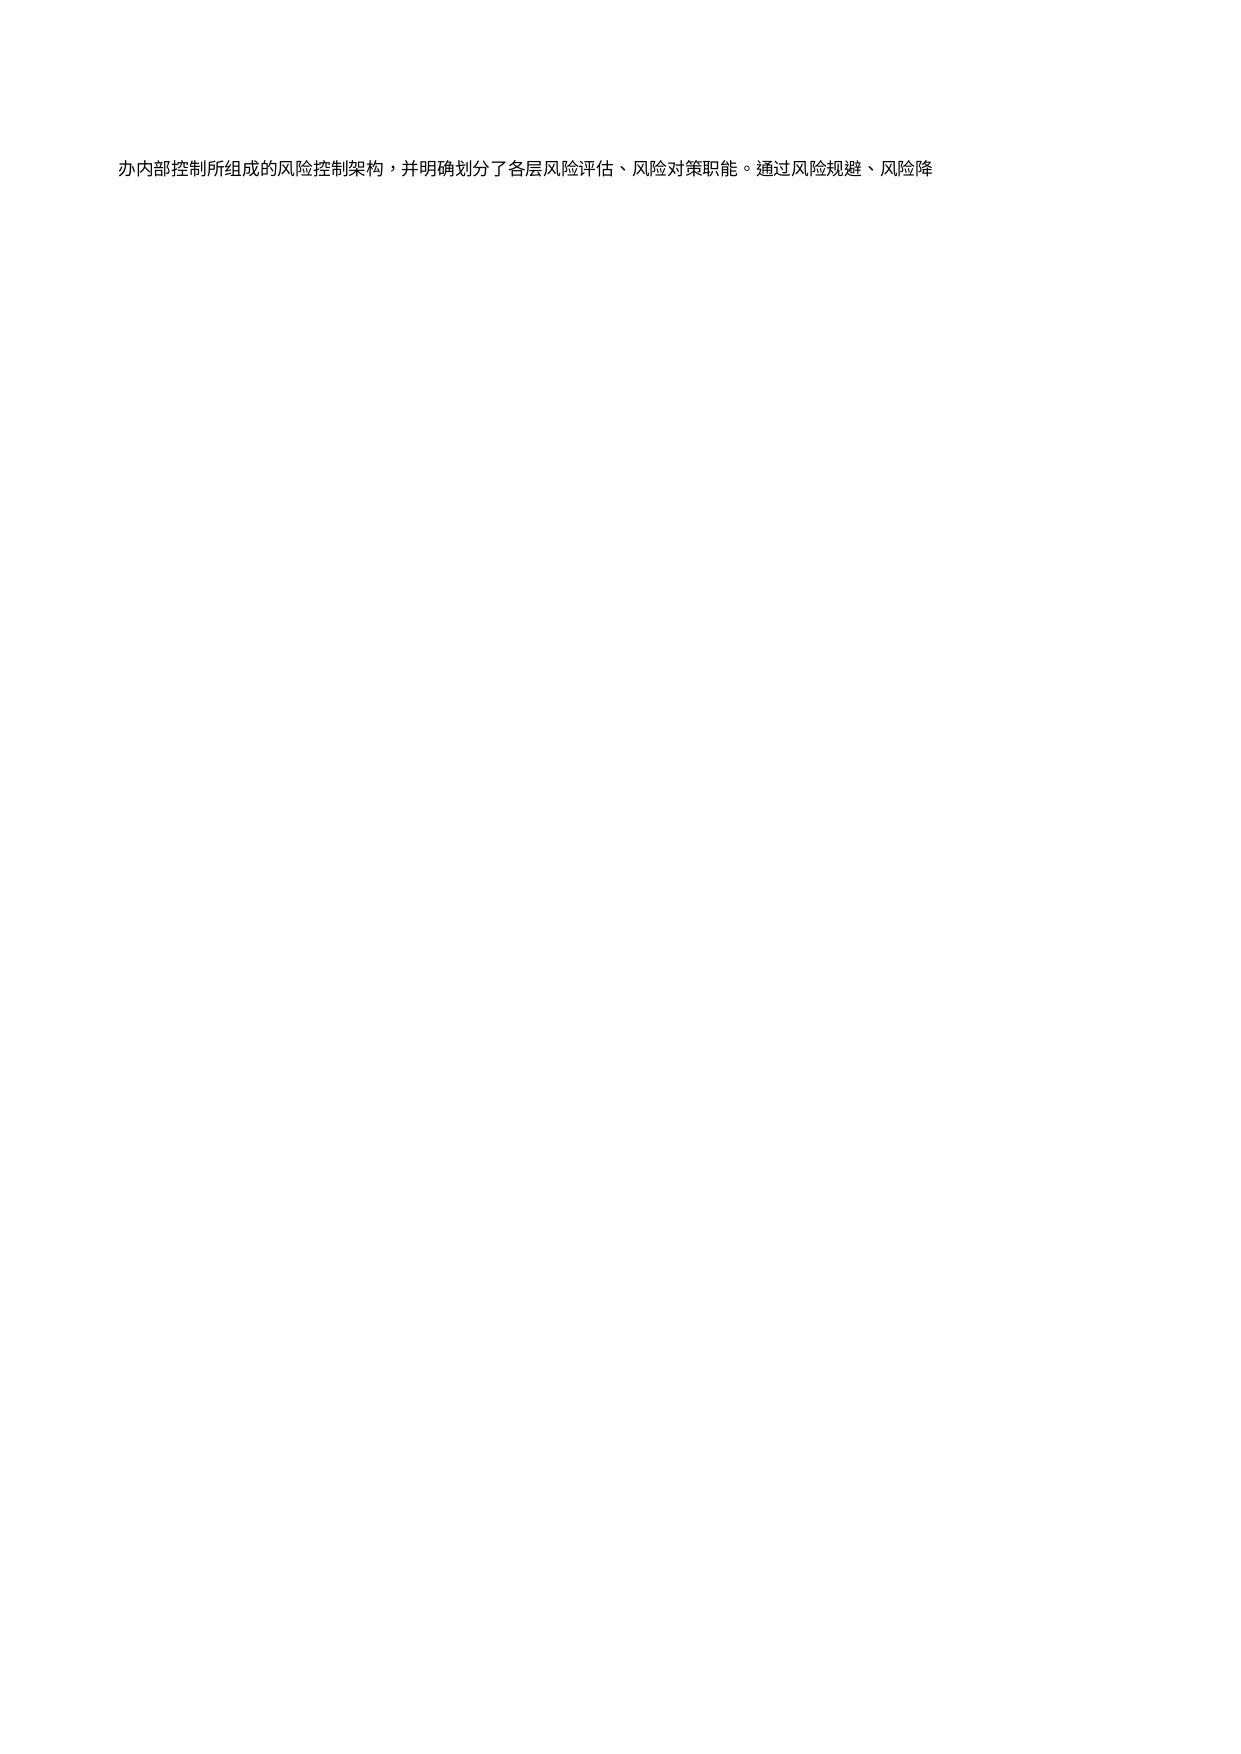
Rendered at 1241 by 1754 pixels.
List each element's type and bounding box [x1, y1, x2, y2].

text [118, 136, 1154, 185]
